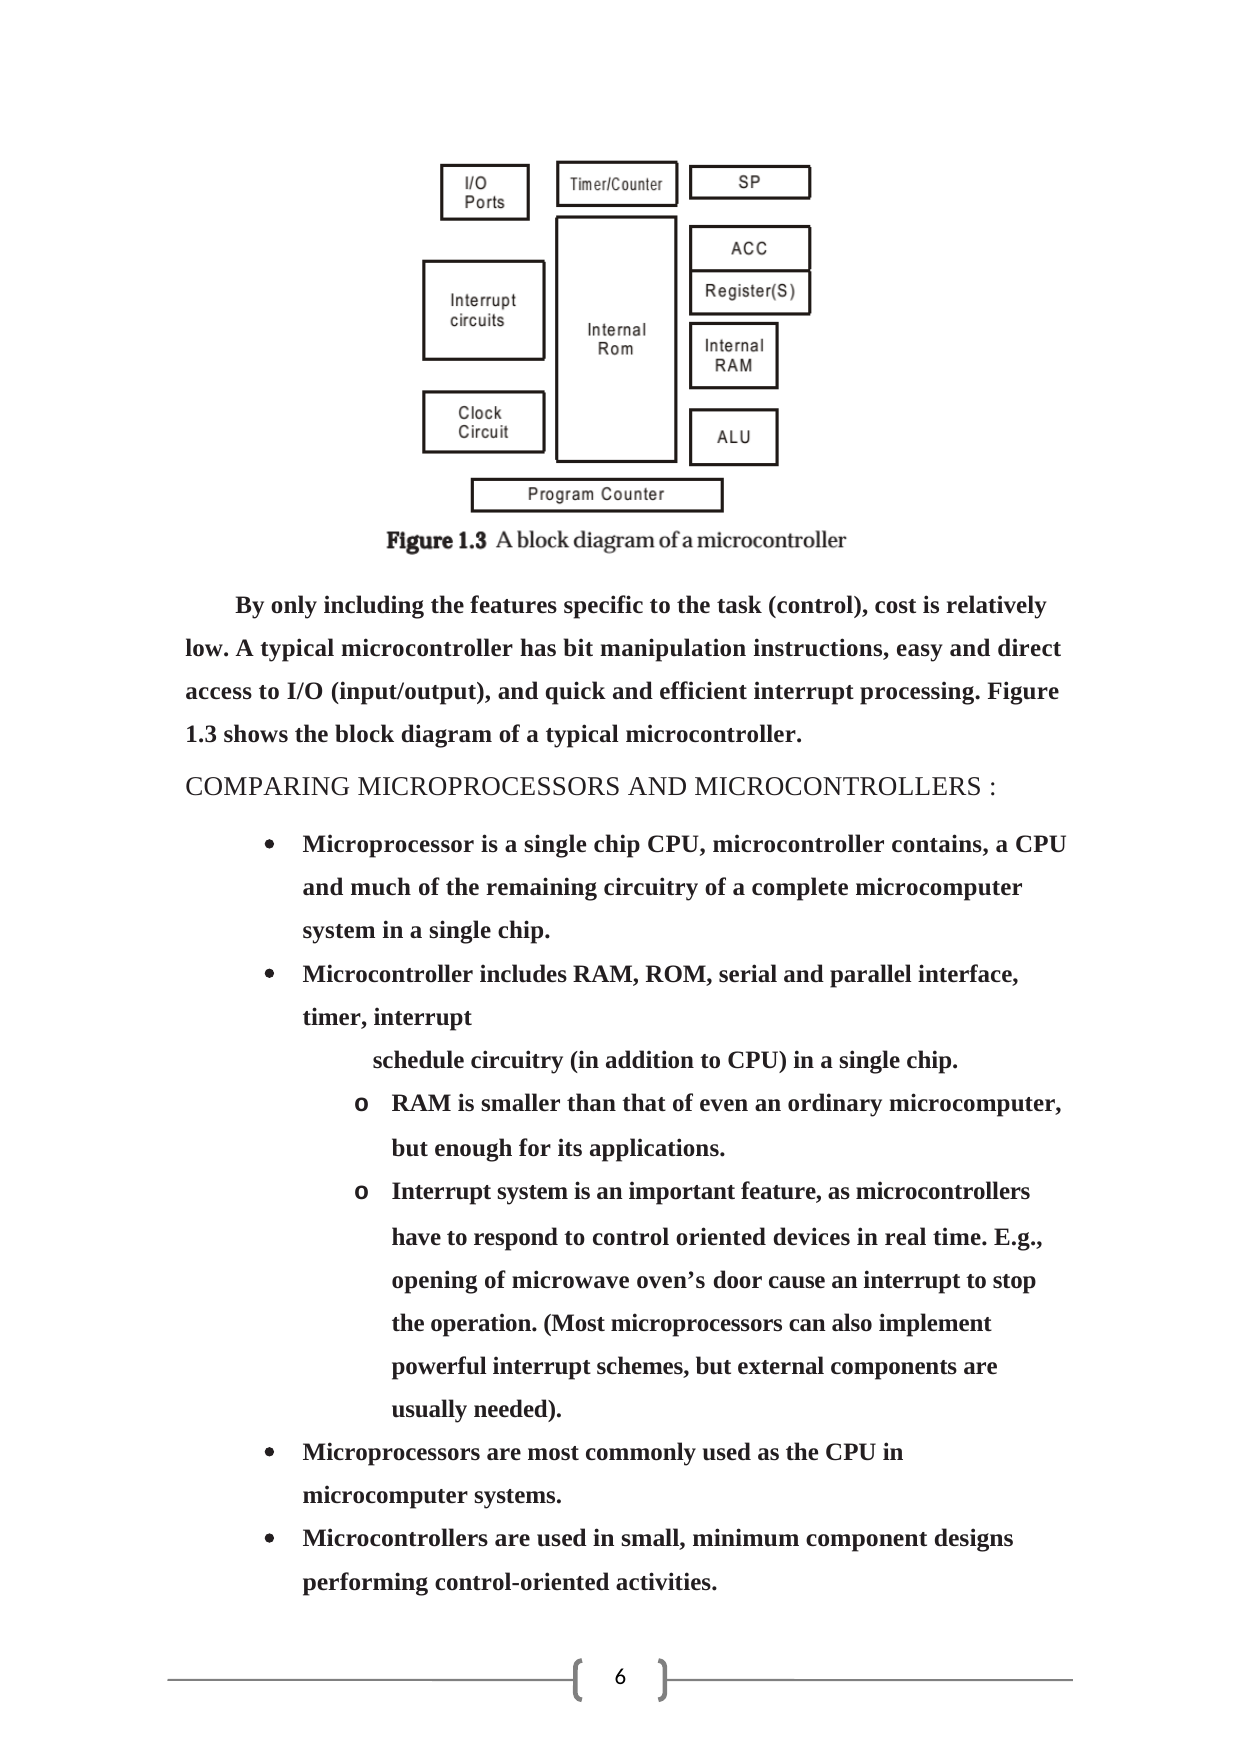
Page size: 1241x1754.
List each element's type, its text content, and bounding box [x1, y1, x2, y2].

list RAM is smaller than that of even an ordinary microcomputer, but enough for its applications. [354, 1088, 1073, 1162]
list Microprocessor is a single chip CPU, microcontroller contains, a CPU and much of the remaining circuitry of a complete microcomputer system in a single chip. [265, 829, 1073, 944]
list Interrupt system is an important feature, as microcontrollers have to respond to control oriented devices in real time. E.g., opening of microwave oven’s door cause an interrupt to stop the operation. (Most microprocessors can also implement powerful interrupt schemes, but external components are usually needed). [354, 1176, 1073, 1423]
text By only including the features specific to the task (control), cost is relatively low. A typical microcontroller has bit manipulation instructions, easy and direct access to I/O (input/output), and quick and efficient interrupt processing. Figure 1.3 shows the block diagram of a typical microcontroller. [185, 590, 1073, 748]
list Microprocessors are most commonly used as the CPU in microcomputer systems. [265, 1437, 1073, 1509]
list Microcontrollers are used in small, minimum component designs performing control-oriented activities. [265, 1523, 1073, 1595]
text COMPARING MICROPROCESSORS AND MICROCONTROLLERS : [185, 770, 1092, 801]
picture [378, 147, 862, 560]
list Microcontroller includes RAM, ROM, serial and parallel interface, timer, interrupt schedule circuitry (in addition to CPU) in a single chip. [265, 959, 1073, 1074]
